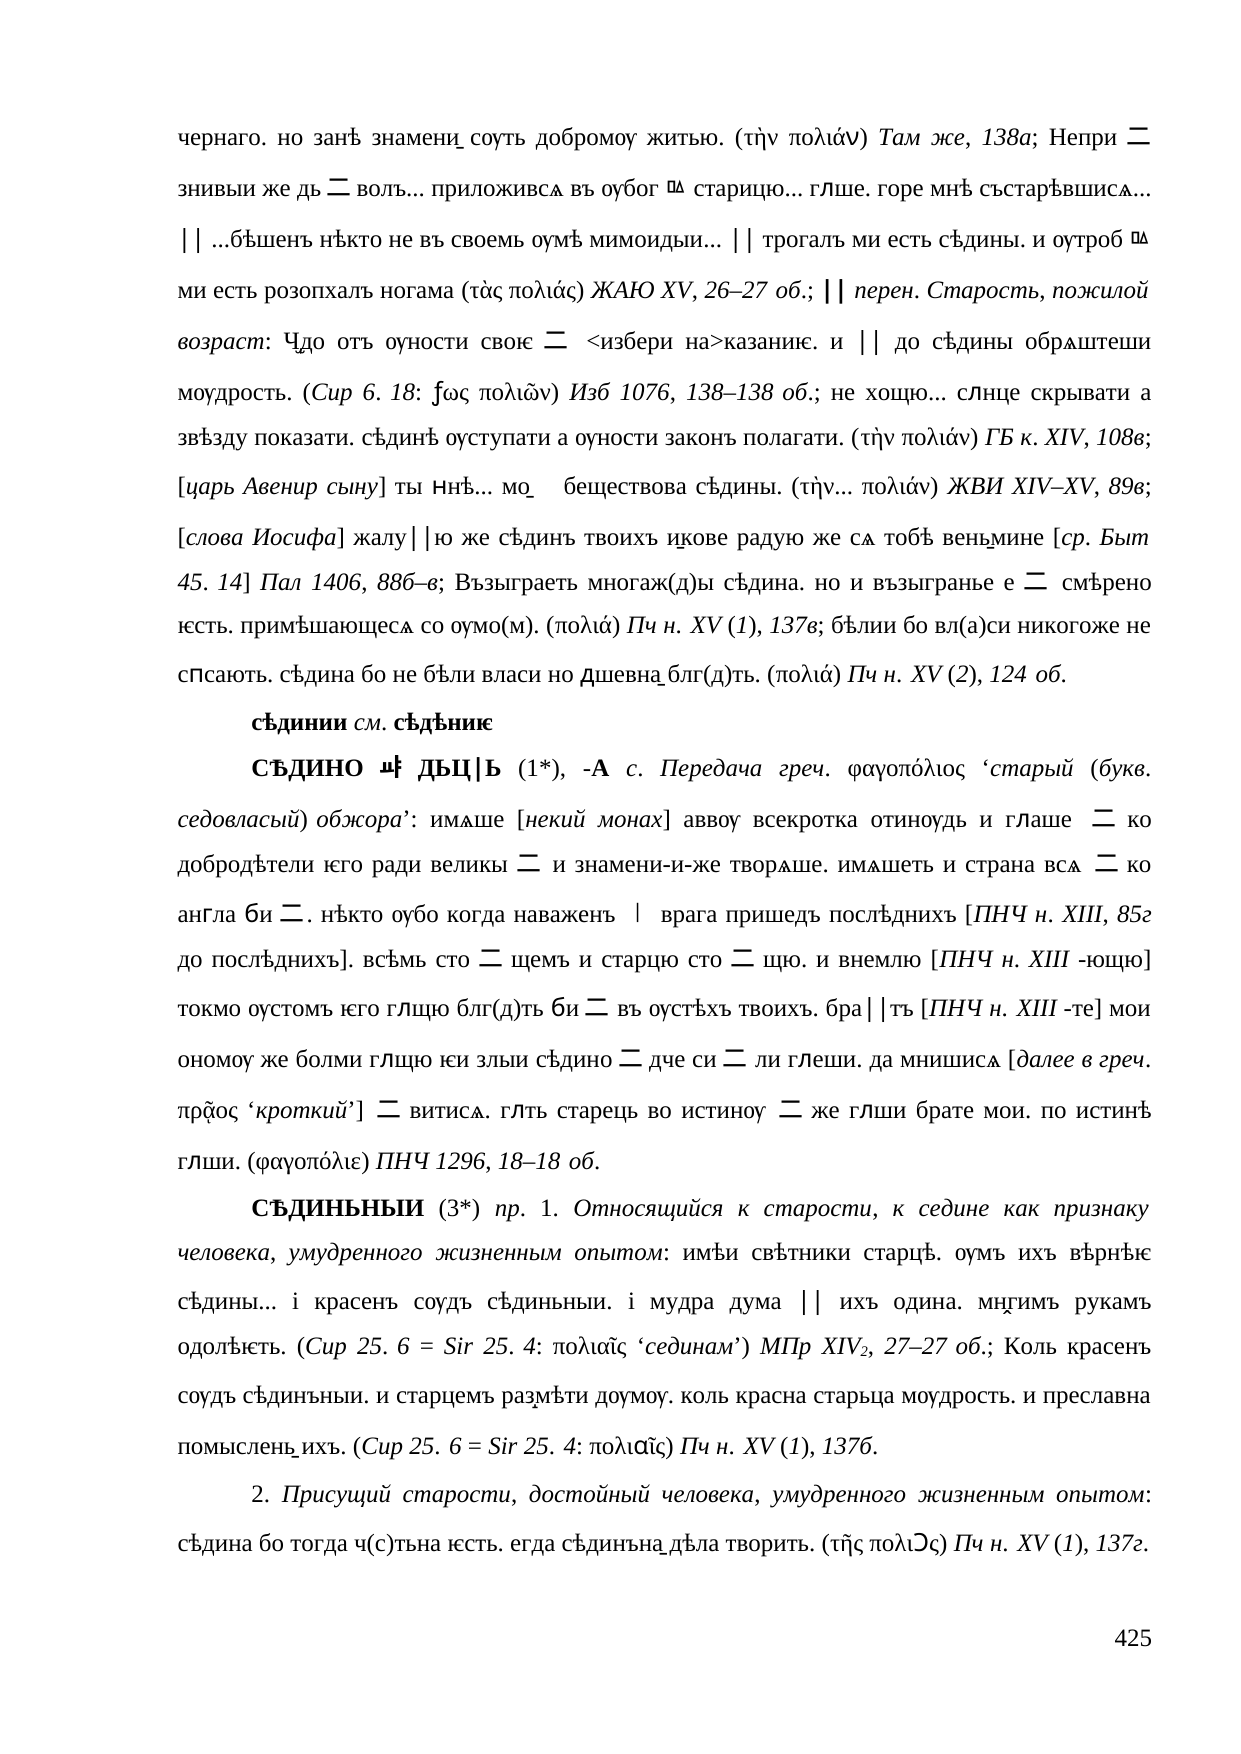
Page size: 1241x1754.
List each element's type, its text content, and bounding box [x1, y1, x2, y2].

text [177, 118, 1152, 690]
text СѢдинОㆇДЬЦ|Ь (1*), -А с. Передача греч. φαγοπόλιος ‘старый (букв. седовласый) обжора’: имѧше [некий монах] аввѹ всекротка отинѹдь и глаше ㆓ко добродѣтели ѥго ради великы㆓ и знамени-и-же творѧше. имѧшеть и страна всѧ ㆓ко англа би㆓. нѣкто ѹбо когда наваженъ ㆐ врага пришедъ послѣднихъ [ПНЧ н. XIII, 85г до послѣднихъ]. всѣмь сто㆓щемъ и старцю сто㆓щю. и внемлю [ПНЧ н. XIII -ющю] токмо ѹстомъ ѥго глщю блг(д)ть би㆓ въ ѹстѣхъ твоихъ. бра||тъ [ПНЧ н. XIII -те] мои ономѹ же болми глщю ѥи злыи сѣдино㆓дче си㆓ ли глеши. да мнишисѧ [далее в греч. πρᾷος ‘кроткий’] ㆓витисѧ. глть старець во истинѹ ㆓же глши брате мои. по истинѣ глши. (φαγοπόλιε) ПНЧ 1296, 18–18 об. [177, 750, 1152, 1177]
text 2. Присущий старости, достойный человека, умудренного жизненным опытом: сѣдина бо тогда ч(с)тьна ѥсть. егда сѣдинъна̱ дѣла творить. (τῆς πολιƆς) Пч н. XV (1), 137г. [177, 1479, 1152, 1558]
text сѣдинии см. сѣдѣниѥ [177, 707, 1152, 736]
text СѢдиньныи (3*) пр. 1. Относящийся к старости, к седине как признаку человека, умудренного жизненным опытом: имѣи свѣтники старцѣ. ѹмъ ихъ вѣрнѣѥ сѣдины... i красенъ сѹдъ сѣдиньныи. i мудра дума || ихъ одина. мн̭гимъ рукамъ одолѣѥть. (Сир 25. 6 = Sir 25. 4: πολιαῖς ‘сединам’) МПр XIV2, 27–27 об.; Коль красенъ сѹдъ сѣдинъныи. и старцемъ раз̝мѣти дѹмѹ. коль красна старьца мѹдрость. и преславна помыслень̱ ихъ. (Сир 25. 6 = Sir 25. 4: πολιαῖς) Пч н. XV (1), 137б. [177, 1193, 1152, 1462]
